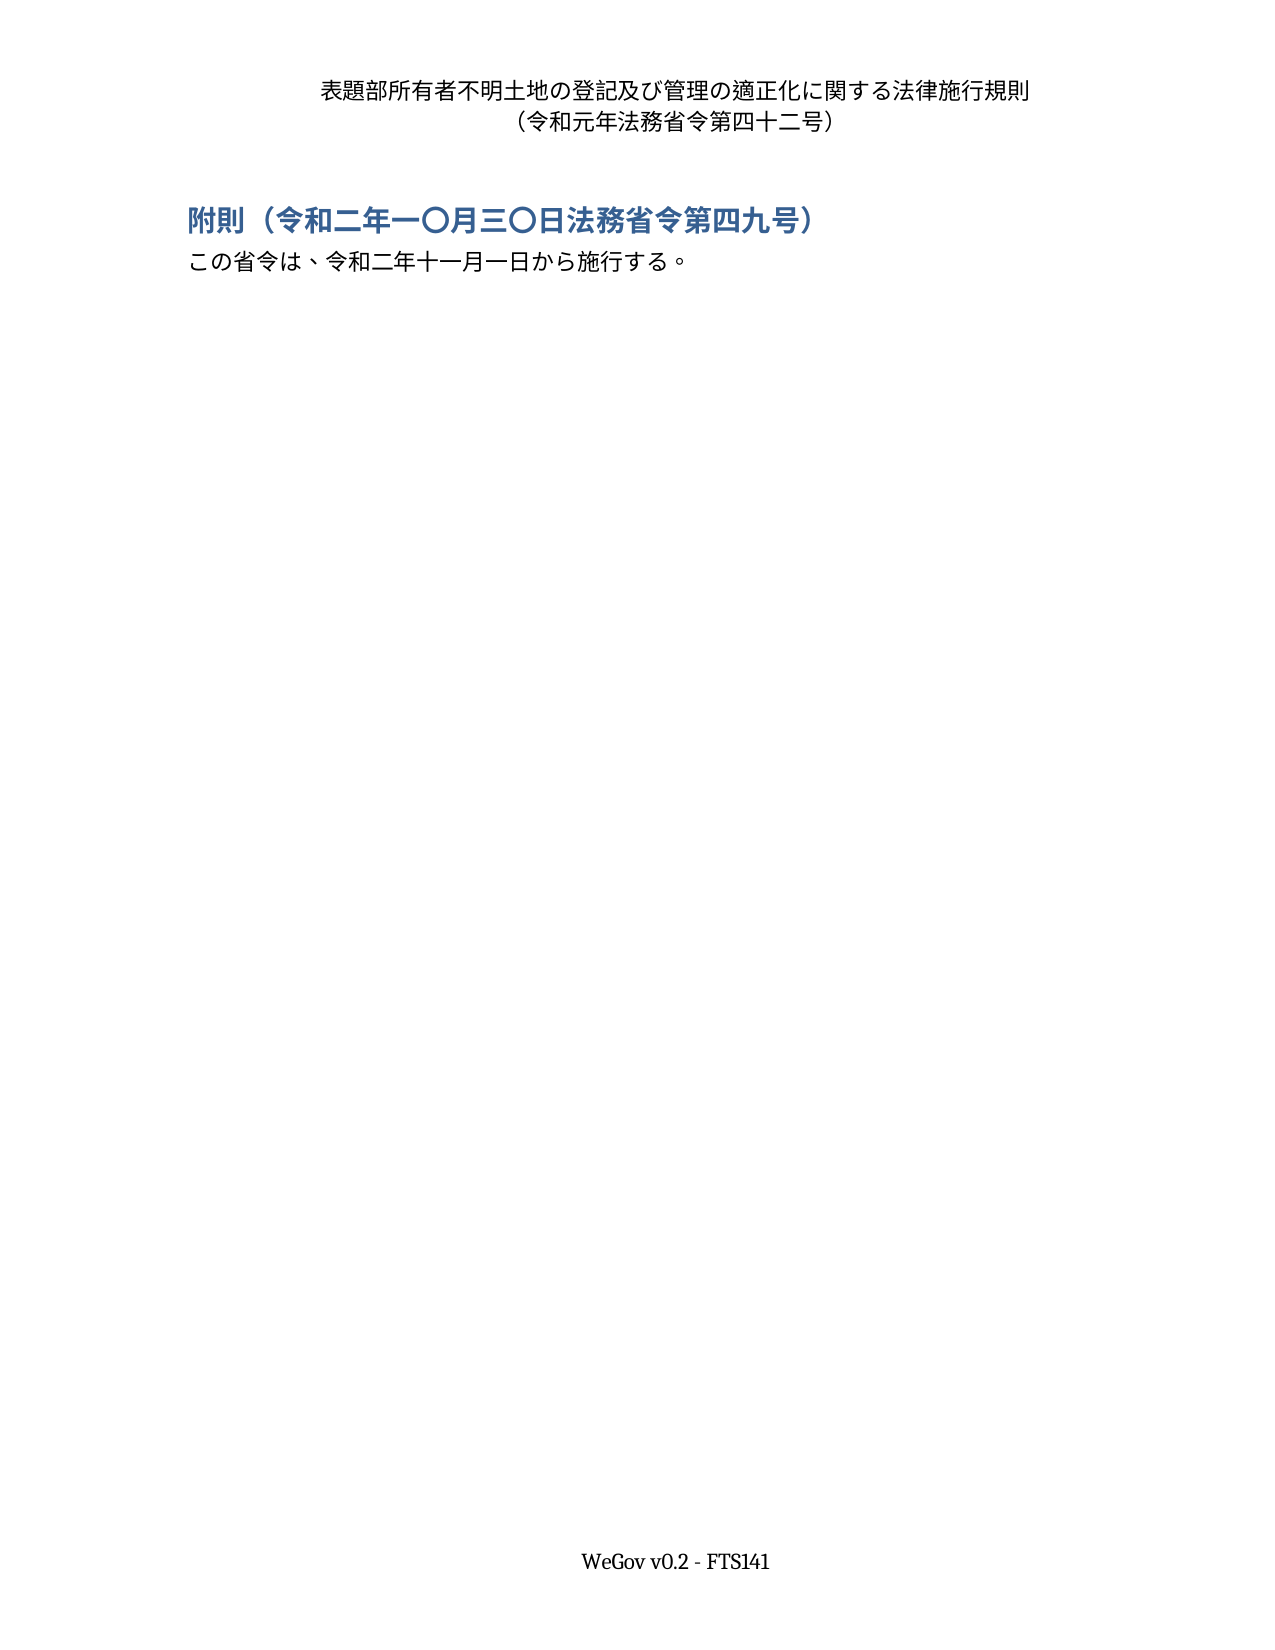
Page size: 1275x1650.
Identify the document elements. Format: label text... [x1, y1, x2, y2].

text この省令は、令和二年十一月一日から施行する。 [187, 246, 1087, 277]
subtitle 附則（令和二年一〇月三〇日法務省令第四九号） [187, 200, 1087, 240]
